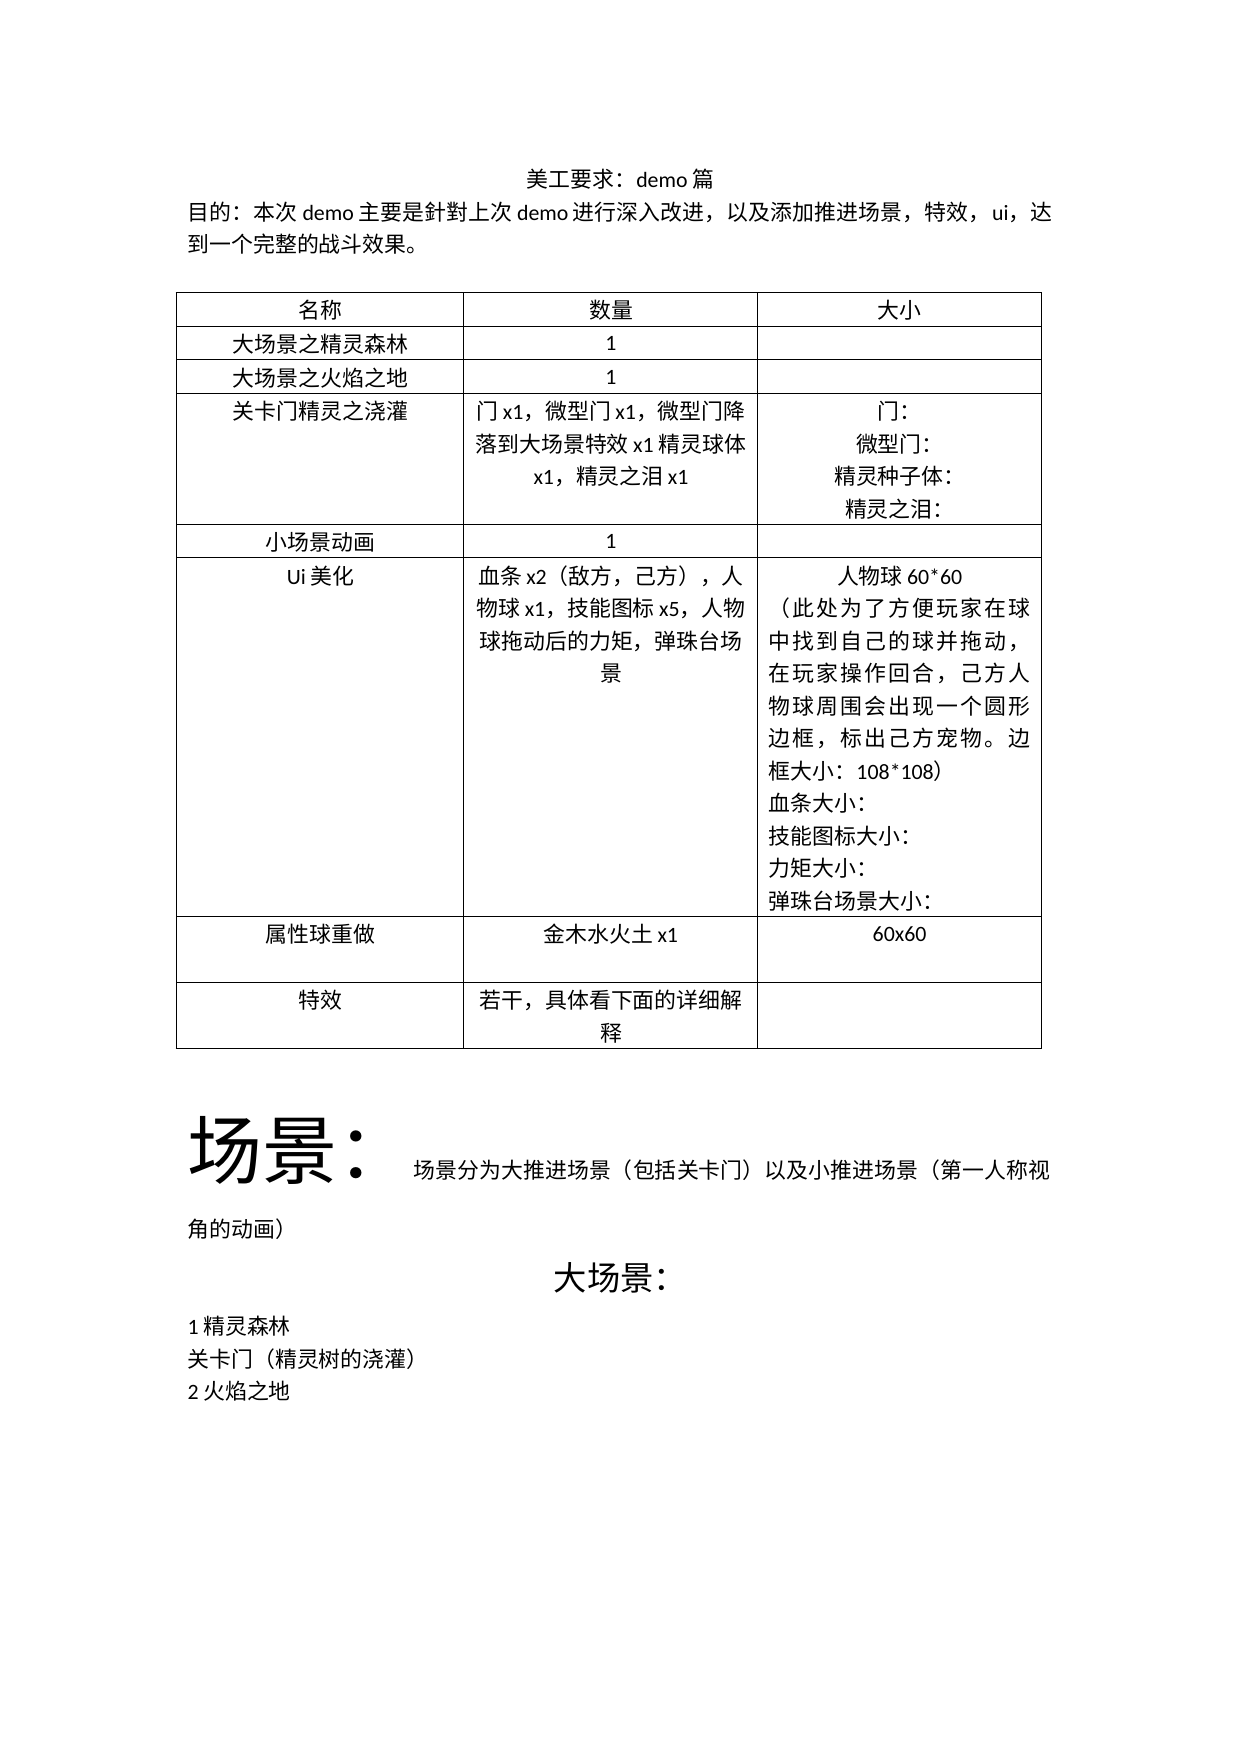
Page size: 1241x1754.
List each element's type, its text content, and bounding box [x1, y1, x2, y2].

table_cell [758, 360, 1041, 393]
table_cell [758, 327, 1041, 359]
table_header 大小 [758, 293, 1041, 326]
table_cell 金木水火土x1 [464, 917, 757, 982]
table_cell Ui美化 [177, 558, 463, 916]
table_cell [758, 525, 1041, 557]
table_cell 人物球60*60 （此处为了方便玩家在球中找到自己的球并拖动，在玩家操作回合，己方人物球周围会出现一个圆形边框，标出己方宠物。边框大小：108*108） 血条大小： 技能图标大小： 力矩大小： 弹珠台场景大小： [758, 558, 1041, 916]
table_cell 血条x2（敌方，己方），人物球x1，技能图标x5，人物球拖动后的力矩，弹珠台场景 [464, 558, 757, 916]
table_cell [758, 983, 1041, 1048]
text 大场景： [187, 1244, 1053, 1309]
table_header 名称 [177, 293, 463, 326]
table_cell 若干，具体看下面的详细解释 [464, 983, 757, 1048]
table_cell 关卡门精灵之浇灌 [177, 394, 463, 524]
text 2火焰之地 [187, 1374, 1053, 1406]
table_cell 特效 [177, 983, 463, 1048]
text 场景：场景分为大推进场景（包括关卡门）以及小推进场景（第一人称视角的动画） [187, 1081, 1053, 1244]
text 1精灵森林 [187, 1309, 1053, 1341]
text 关卡门（精灵树的浇灌） [187, 1341, 1053, 1374]
table_cell 大场景之精灵森林 [177, 327, 463, 359]
table_cell 小场景动画 [177, 525, 463, 557]
text 目的：本次demo主要是針對上次demo进行深入改进，以及添加推进场景，特效，ui，达到一个完整的战斗效果。 [187, 194, 1053, 259]
table_cell 门x1，微型门x1，微型门降落到大场景特效x1 精灵球体x1，精灵之泪x1 [464, 394, 757, 524]
table_cell 1 [464, 525, 757, 557]
table_cell 1 [464, 360, 757, 393]
text 美工要求：demo篇 [187, 162, 1053, 194]
table_cell 大场景之火焰之地 [177, 360, 463, 393]
table_cell 属性球重做 [177, 917, 463, 982]
table_header 数量 [464, 293, 757, 326]
table_cell 门： 微型门： 精灵种子体： 精灵之泪： [758, 394, 1041, 524]
table_cell 60x60 [758, 917, 1041, 982]
table_cell 1 [464, 327, 757, 359]
